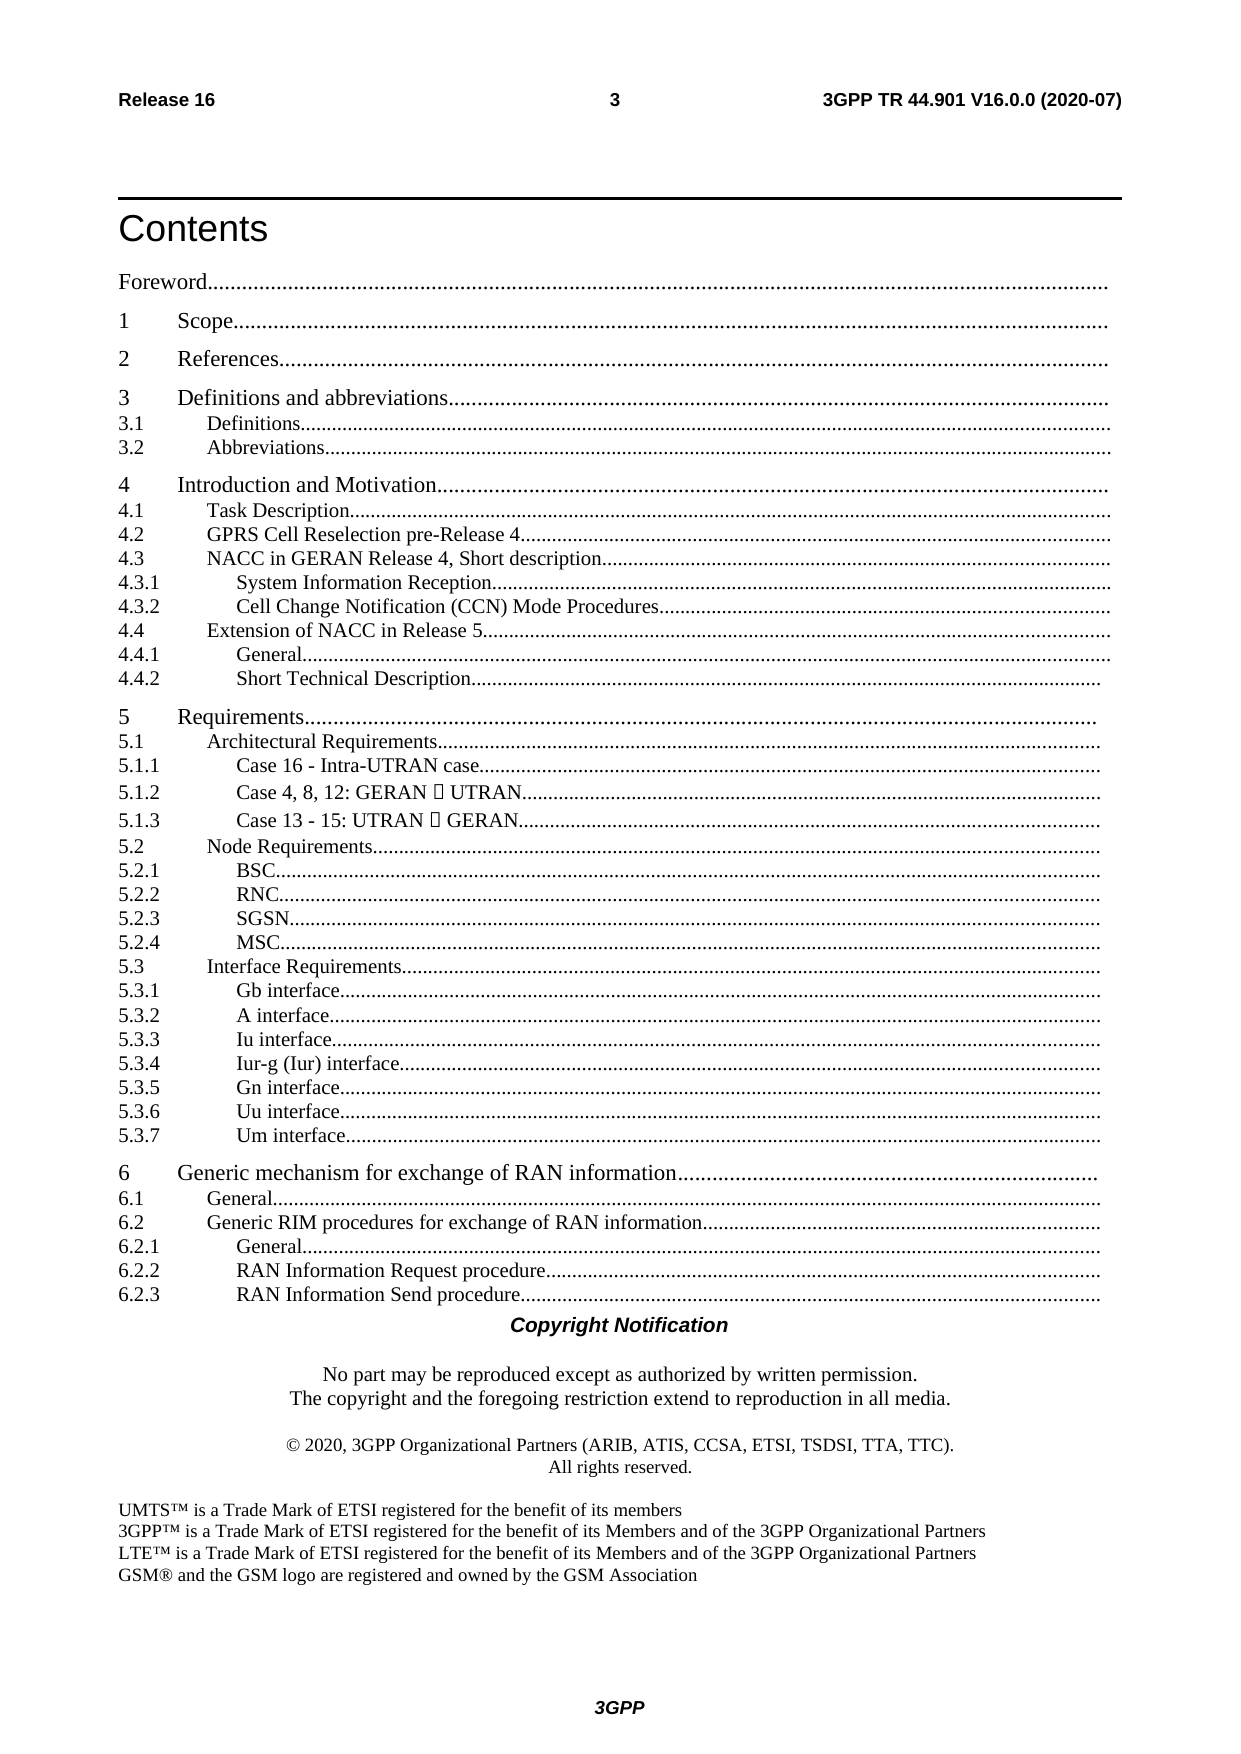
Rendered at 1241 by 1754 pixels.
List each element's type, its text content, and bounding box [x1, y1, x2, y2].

text Contents [118, 200, 1122, 249]
